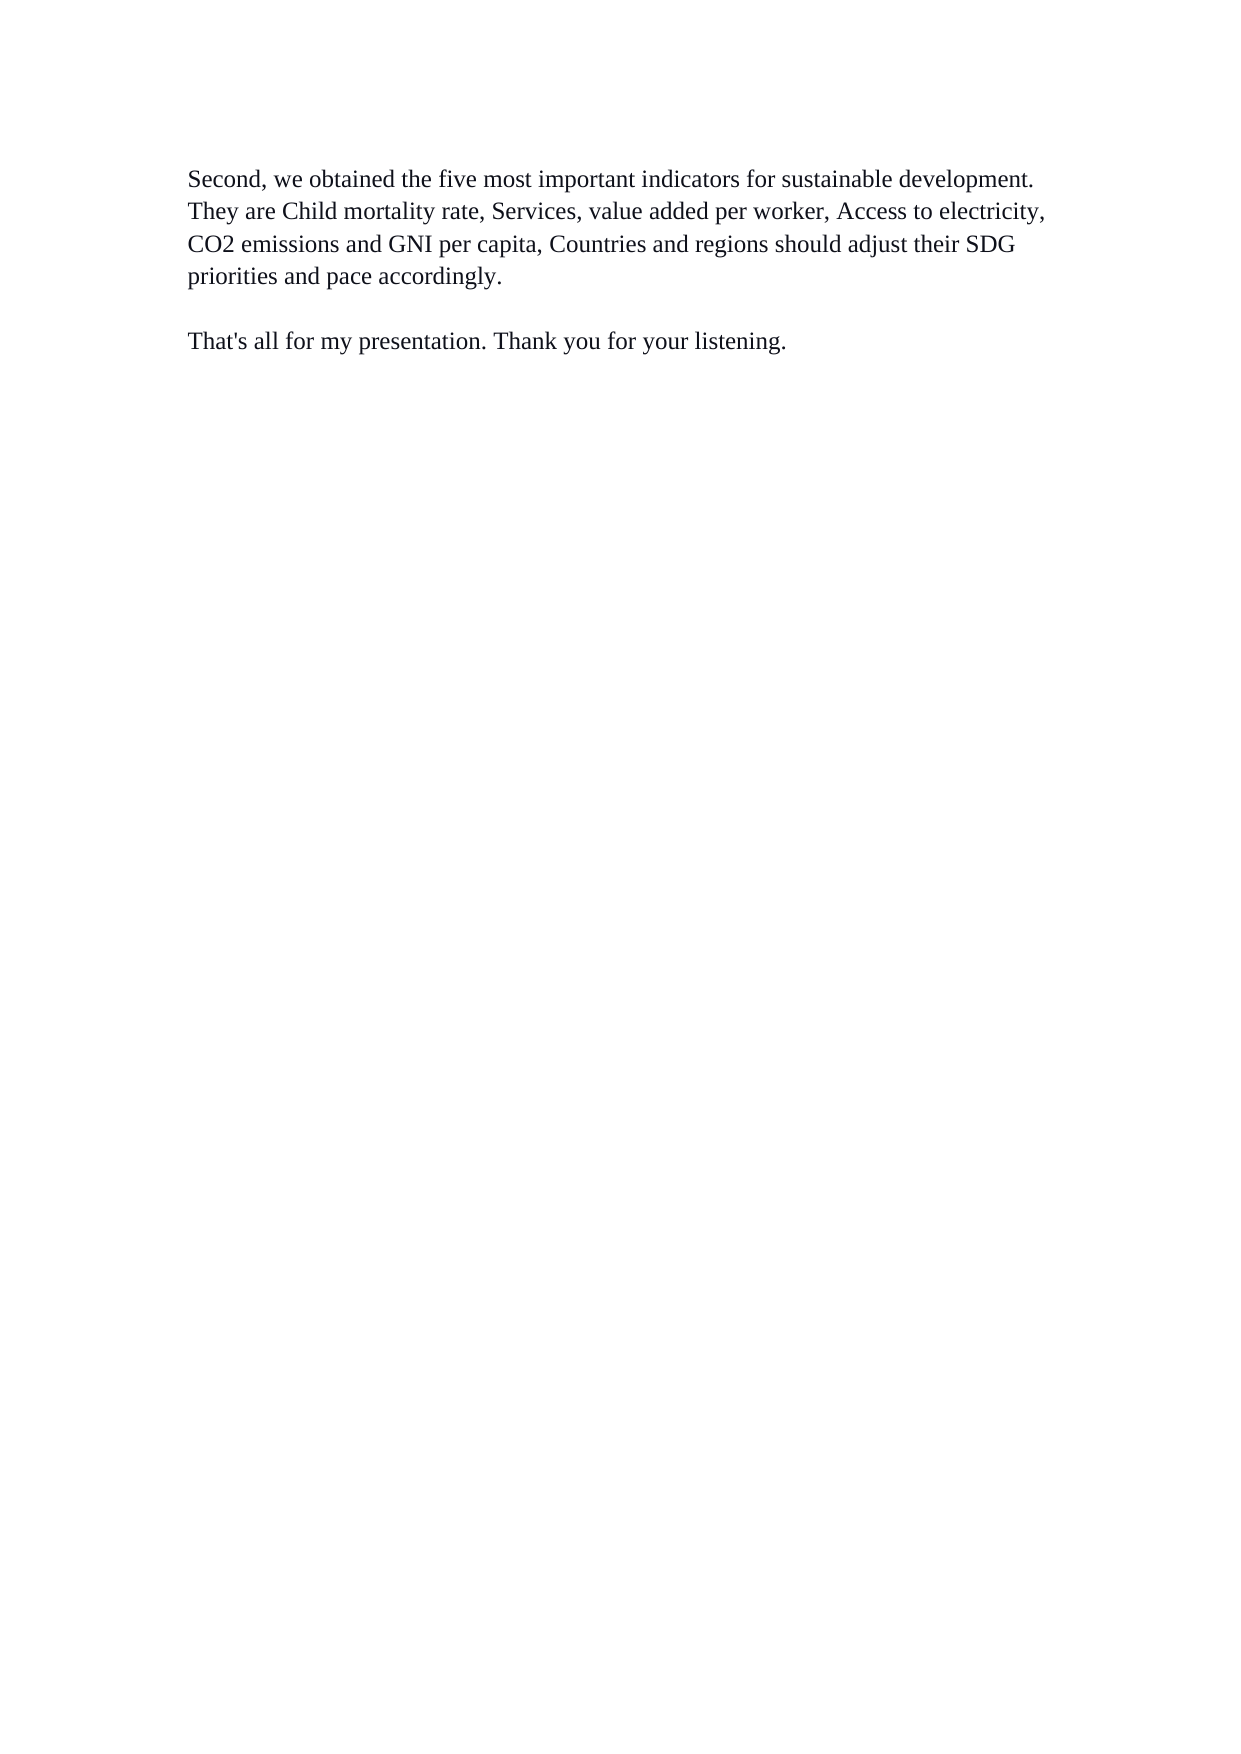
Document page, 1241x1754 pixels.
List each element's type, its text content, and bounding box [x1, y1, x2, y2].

text Second, we obtained the five most important indicators for sustainable development. They are Child mortality rate, Services, value added per worker, Access to electricity, CO2 emissions and GNI per capita, Countries and regions should adjust their SDG priorities and pace accordingly. [187, 162, 1053, 292]
text That's all for my presentation. Thank you for your listening. [187, 324, 1053, 357]
